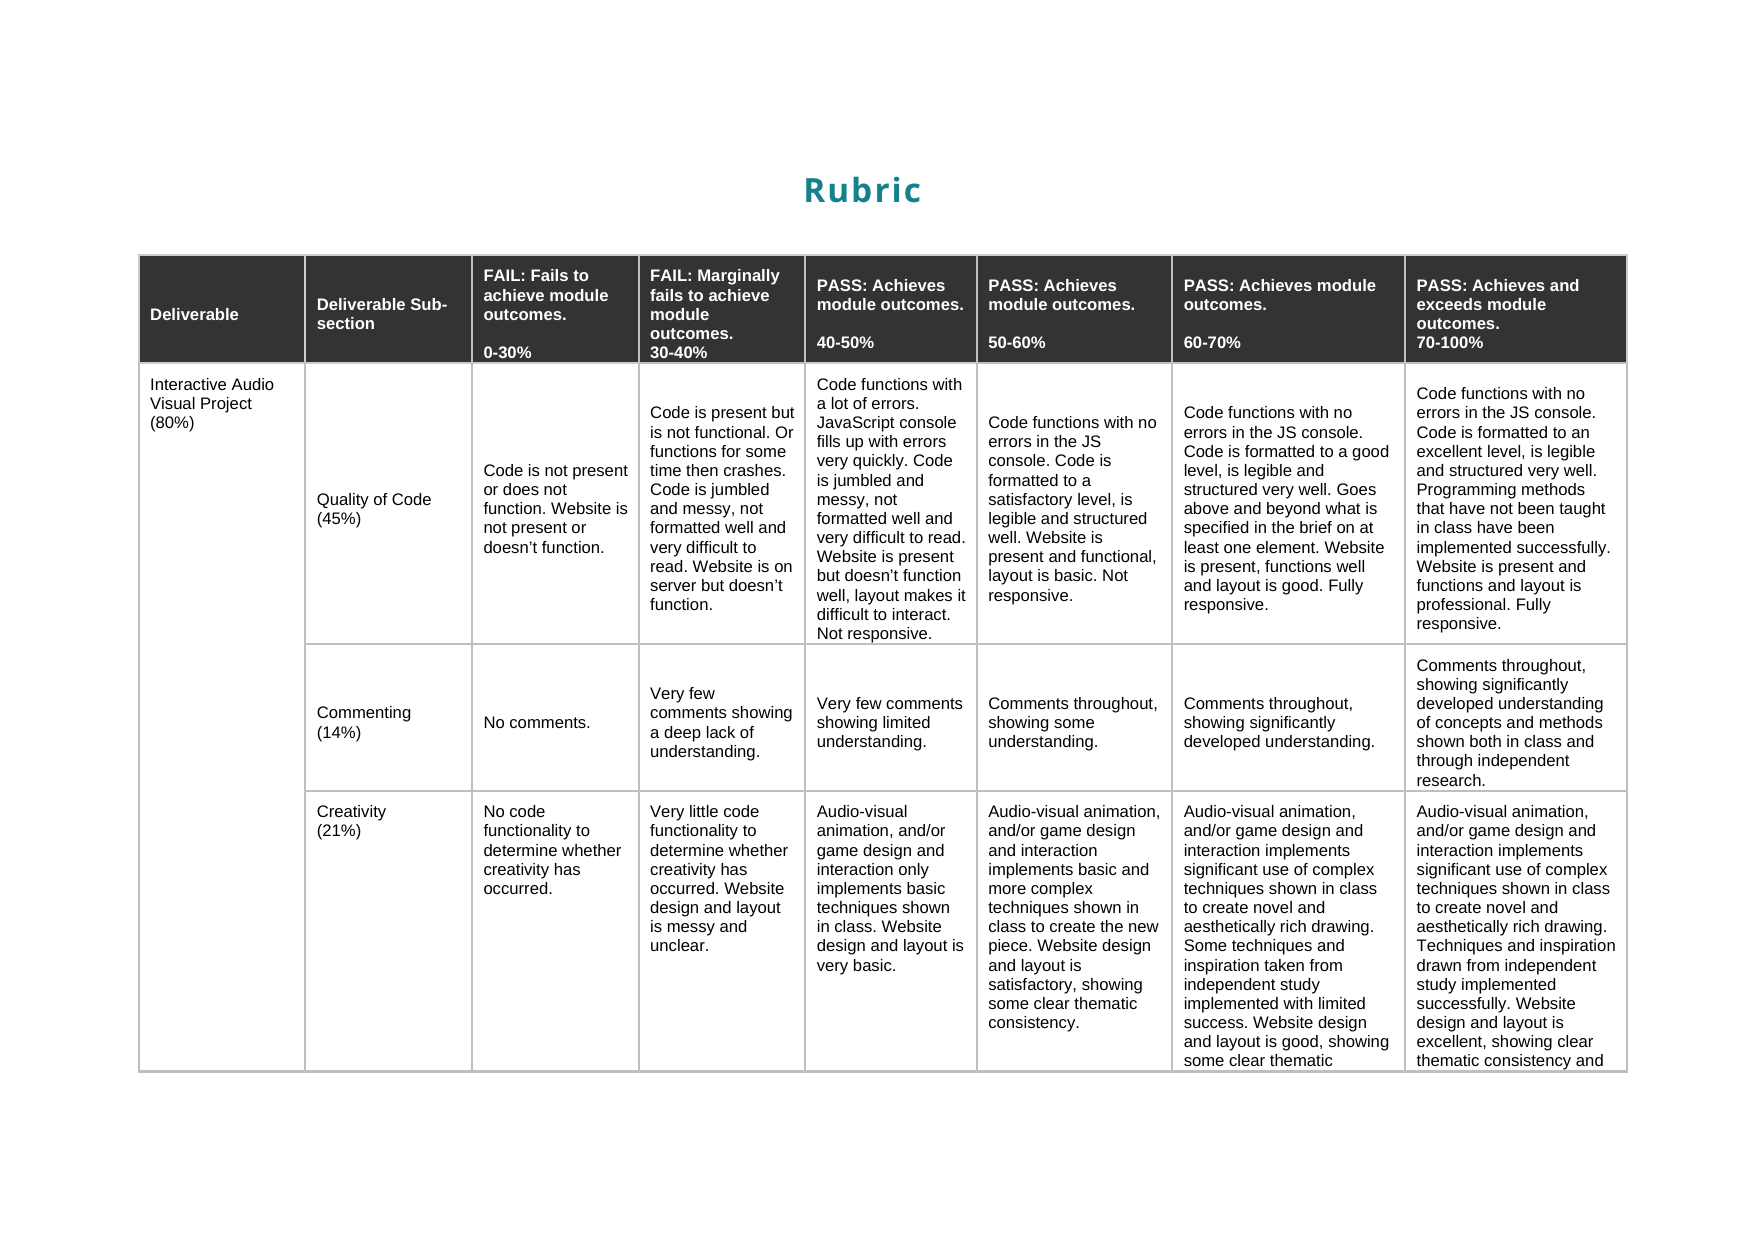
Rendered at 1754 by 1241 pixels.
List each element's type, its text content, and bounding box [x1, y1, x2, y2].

table_cell Quality of Code (45%) [306, 364, 471, 643]
table_header Deliverable Sub-section [306, 256, 471, 362]
table_cell Code functions with no errors in the JS console. Code is formatted to a satisfactory level, is legible and structured well. Website is present and functional, layout is basic. Not responsive. [978, 364, 1171, 643]
table_cell Code is present but is not functional. Or functions for some time then crashes. Code is jumbled and messy, not formatted well and very difficult to read. Website is on server but doesn’t function. [640, 364, 804, 643]
table_cell Interactive Audio Visual Project (80%) [140, 364, 304, 1070]
table_cell Comments throughout, showing significantly developed understanding of concepts and methods shown both in class and through independent research. [1406, 645, 1626, 789]
table_header FAIL: Marginally fails to achieve module outcomes. 30-40% [640, 256, 804, 362]
table_cell Very few comments showing a deep lack of understanding. [640, 645, 804, 789]
table_header Deliverable [140, 256, 304, 362]
table_header FAIL: Fails to achieve module outcomes. 0-30% [473, 256, 638, 362]
table_cell Code functions with no errors in the JS console. Code is formatted to an excellent level, is legible and structured very well. Programming methods that have not been taught in class have been implemented successfully. Website is present and functions and layout is professional. Fully responsive. [1406, 364, 1626, 643]
table_cell Code functions with a lot of errors. JavaScript console fills up with errors very quickly. Code is jumbled and messy, not formatted well and very difficult to read. Website is present but doesn’t function well, layout makes it difficult to interact. Not responsive. [806, 364, 976, 643]
table_cell Very few comments showing limited understanding. [806, 645, 976, 789]
table_header PASS: Achieves and exceeds module outcomes. 70-100% [1406, 256, 1626, 362]
table_cell Creativity (21%) [306, 792, 471, 1070]
table_cell Audio-visual animation, and/or game design and interaction only implements basic techniques shown in class. Website design and layout is very basic. [806, 792, 976, 1070]
table_header PASS: Achieves module outcomes. 40-50% [806, 256, 976, 362]
table_cell Code is not present or does not function. Website is not present or doesn’t function. [473, 364, 638, 643]
table_cell Comments throughout, showing significantly developed understanding. [1173, 645, 1404, 789]
subtitle Rubric [150, 162, 1574, 212]
table_cell No code functionality to determine whether creativity has occurred. [473, 792, 638, 1070]
table_header PASS: Achieves module outcomes. 50-60% [978, 256, 1171, 362]
table_cell Comments throughout, showing some understanding. [978, 645, 1171, 789]
table_cell Code functions with no errors in the JS console. Code is formatted to a good level, is legible and structured very well. Goes above and beyond what is specified in the brief on at least one element. Website is present, functions well and layout is good. Fully responsive. [1173, 364, 1404, 643]
table_cell Commenting (14%) [306, 645, 471, 789]
table_cell Very little code functionality to determine whether creativity has occurred. Website design and layout is messy and unclear. [640, 792, 804, 1070]
table_cell No comments. [473, 645, 638, 789]
table_header PASS: Achieves module outcomes. 60-70% [1173, 256, 1404, 362]
